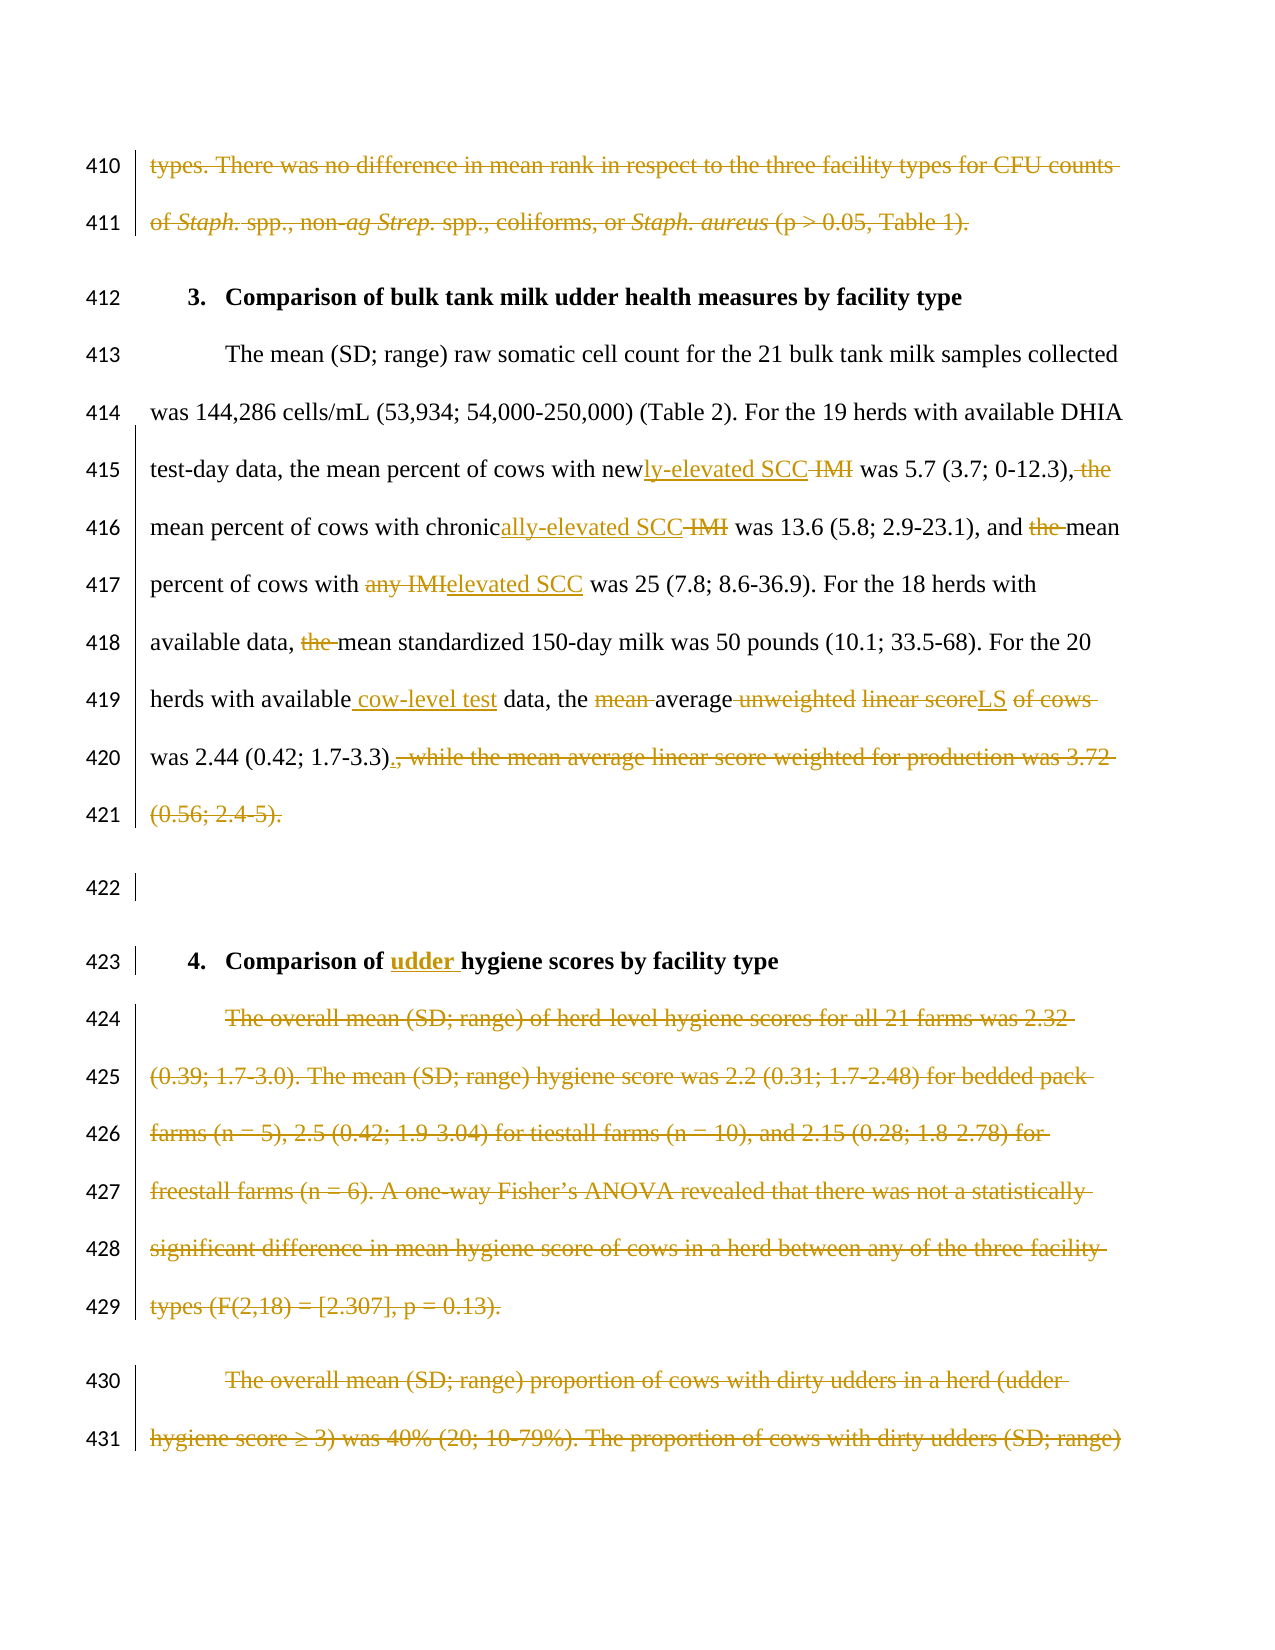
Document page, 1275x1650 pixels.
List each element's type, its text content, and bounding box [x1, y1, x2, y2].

text The mean (SD; range) raw somatic cell count for the 21 bulk tank milk samples collected was 144,286 cells/mL (53,934; 54,000-250,000) (Table 2). For the 19 herds with available DHIA test-day data, the mean percent of cows with new was 5.7 (3.7; 0-12.3), mean percent of cows with chronic was 13.6 (5.8; 2.9-23.1), and mean percent of cows with was 25 (7.8; 8.6-36.9). For the 18 herds with available data, mean standardized 150-day milk was 50 pounds (10.1; 33.5-68). For the 20 herds with available data, the average was 2.44 (0.42; 1.7-3.3) [150, 339, 1125, 828]
list Comparison of hygiene scores by facility type [187, 946, 1125, 975]
list Comparison of bulk tank milk udder health measures by facility type [187, 282, 1125, 310]
